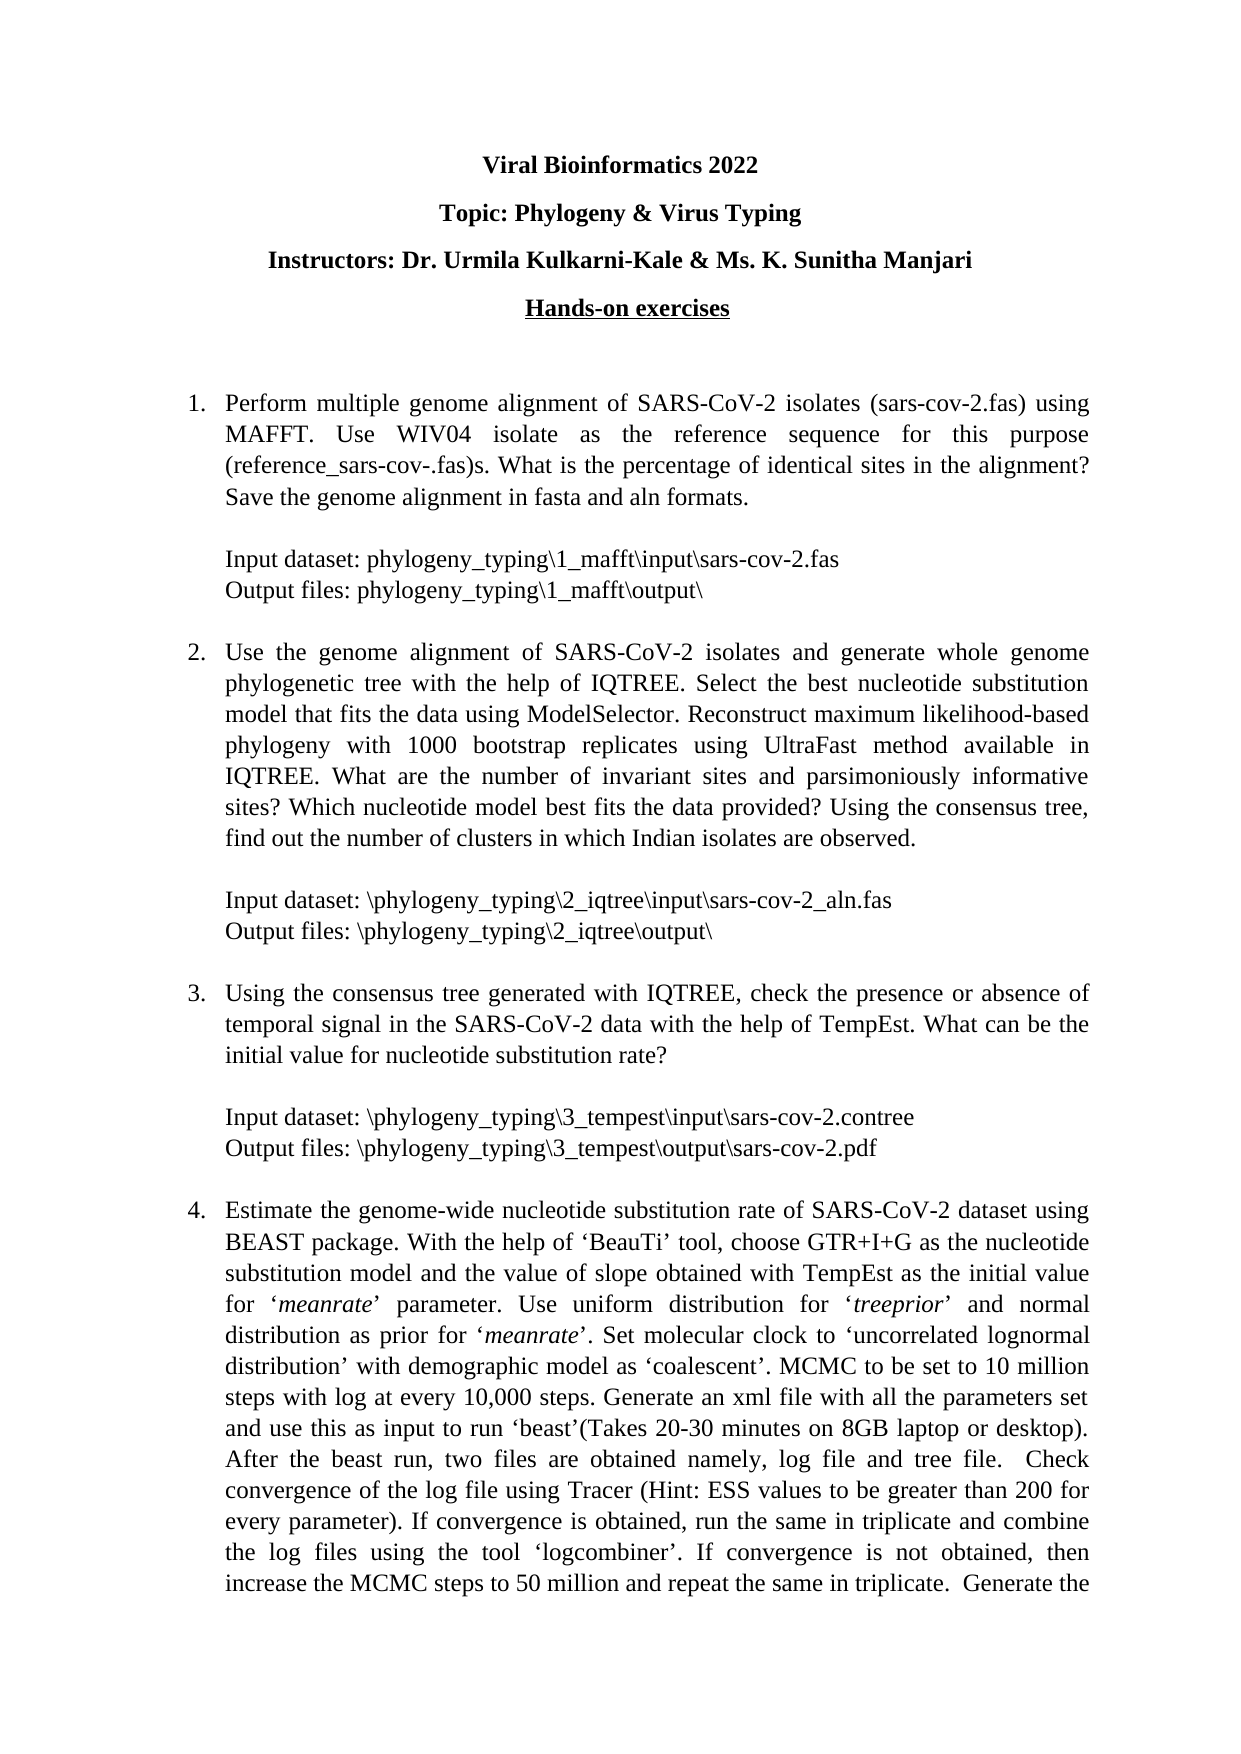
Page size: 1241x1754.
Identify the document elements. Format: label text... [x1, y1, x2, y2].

text Topic: Phylogeny & Virus Typing [150, 198, 1090, 226]
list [187, 1196, 1090, 1597]
list Output files: phylogeny_typing\1_mafft\output\ [225, 575, 1090, 603]
text Viral Bioinformatics 2022 [150, 150, 1090, 179]
list Use the genome alignment of SARS-CoV-2 isolates and generate whole genome phylogenetic tree with the help of IQTREE. Select the best nucleotide substitution model that fits the data using ModelSelector. Reconstruct maximum likelihood-based phylogeny with 1000 bootstrap replicates using UltraFast method available in IQTREE. What are the number of invariant sites and parsimoniously informative sites? Which nucleotide model best fits the data provided? Using the consensus tree, find out the number of clusters in which Indian isolates are observed. [187, 637, 1090, 852]
list Input dataset: \phylogeny_typing\2_iqtree\input\sars-cov-2_aln.fas [225, 885, 1090, 914]
text Instructors: Dr. Urmila Kulkarni-Kale & Ms. K. Sunitha Manjari [150, 245, 1090, 274]
list Input dataset: \phylogeny_typing\3_tempest\input\sars-cov-2.contree [225, 1102, 1090, 1131]
list Output files: \phylogeny_typing\2_iqtree\output\ [225, 916, 1090, 945]
list Output files: \phylogeny_typing\3_tempest\output\sars-cov-2.pdf [225, 1133, 1090, 1162]
text Hands-on exercises [150, 293, 1090, 322]
list Input dataset: phylogeny_typing\1_mafft\input\sars-cov-2.fas [225, 544, 1090, 572]
list Perform multiple genome alignment of SARS-CoV-2 isolates (sars-cov-2.fas) using MAFFT. Use WIV04 isolate as the reference sequence for this purpose (reference_sars-cov-.fas)s. What is the percentage of identical sites in the alignment? Save the genome alignment in fasta and aln formats. [187, 388, 1090, 510]
list Using the consensus tree generated with IQTREE, check the presence or absence of temporal signal in the SARS-CoV-2 data with the help of TempEst. What can be the initial value for nucleotide substitution rate? [187, 978, 1090, 1069]
